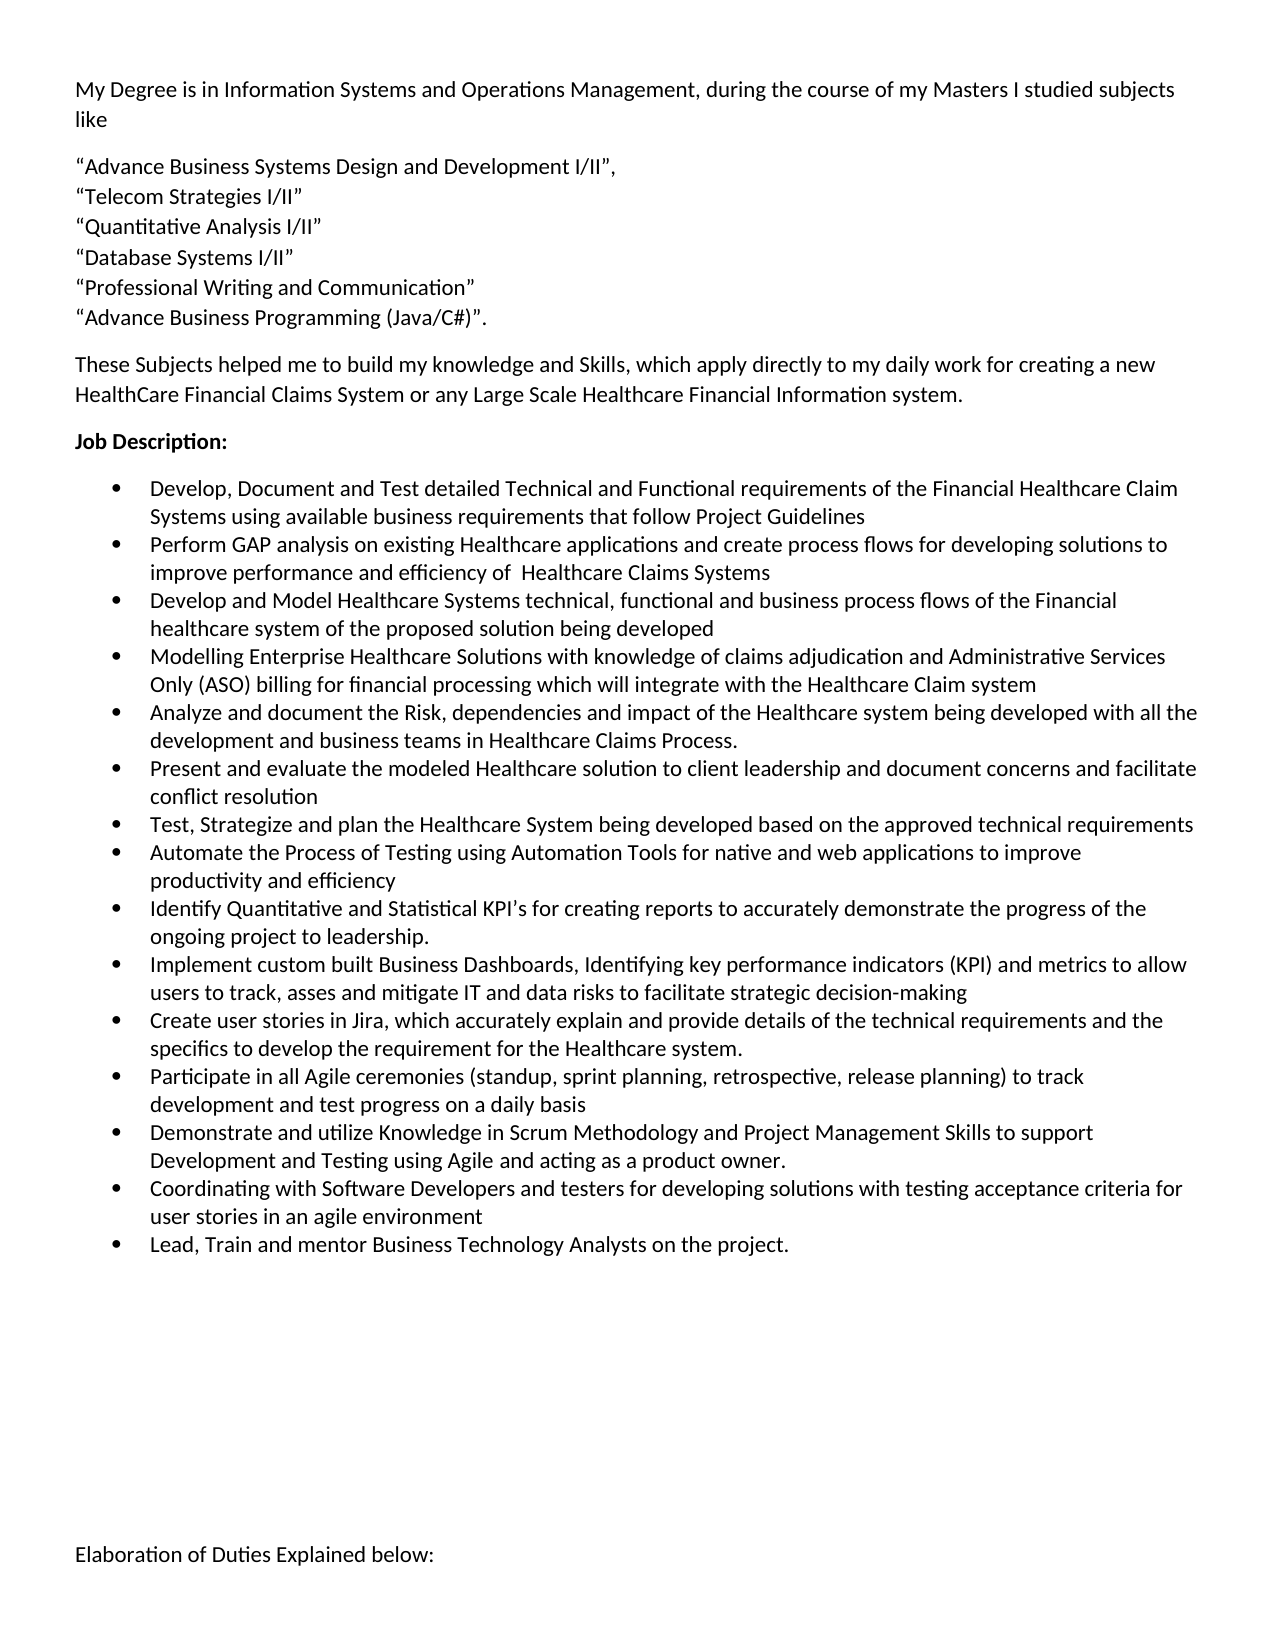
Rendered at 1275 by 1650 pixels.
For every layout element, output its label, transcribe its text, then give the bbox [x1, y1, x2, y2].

list Present and evaluate the modeled Healthcare solution to client leadership and document concerns and facilitate conflict resolution [112, 754, 1200, 810]
list Perform GAP analysis on existing Healthcare applications and create process flows for developing solutions to improve performance and efficiency of Healthcare Claims Systems [112, 530, 1200, 586]
list Coordinating with Software Developers and testers for developing solutions with testing acceptance criteria for user stories in an agile environment [112, 1174, 1200, 1231]
list Demonstrate and utilize Knowledge in Scrum Methodology and Project Management Skills to support Development and Testing using Agile and acting as a product owner. [112, 1118, 1200, 1174]
list Identify Quantitative and Statistical KPI’s for creating reports to accurately demonstrate the progress of the ongoing project to leadership. [112, 894, 1200, 950]
list Automate the Process of Testing using Automation Tools for native and web applications to improve productivity and efficiency [112, 838, 1200, 894]
text “Advance Business Systems Design and Development I/II”, “Telecom Strategies I/II” “Quantitative Analysis I/II” “Database Systems I/II” “Professional Writing and Communication” “Advance Business Programming (Java/C#)”. [75, 152, 1200, 331]
text Elaboration of Duties Explained below: [75, 1540, 1200, 1568]
list Modelling Enterprise Healthcare Solutions with knowledge of claims adjudication and Administrative Services Only (ASO) billing for financial processing which will integrate with the Healthcare Claim system [112, 642, 1200, 698]
text My Degree is in Information Systems and Operations Management, during the course of my Masters I studied subjects like [75, 75, 1200, 133]
list Develop and Model Healthcare Systems technical, functional and business process flows of the Financial healthcare system of the proposed solution being developed [112, 586, 1200, 642]
list Test, Strategize and plan the Healthcare System being developed based on the approved technical requirements [112, 810, 1200, 838]
list Lead, Train and mentor Business Technology Analysts on the project. [112, 1231, 1200, 1258]
list Participate in all Agile ceremonies (standup, sprint planning, retrospective, release planning) to track development and test progress on a daily basis [112, 1062, 1200, 1118]
list Develop, Document and Test detailed Technical and Functional requirements of the Financial Healthcare Claim Systems using available business requirements that follow Project Guidelines [112, 474, 1200, 530]
list Implement custom built Business Dashboards, Identifying key performance indicators (KPI) and metrics to allow users to track, asses and mitigate IT and data risks to facilitate strategic decision-making [112, 950, 1200, 1006]
list Create user stories in Jira, which accurately explain and provide details of the technical requirements and the specifics to develop the requirement for the Healthcare system. [112, 1006, 1200, 1062]
text Job Description: [75, 427, 1200, 455]
text These Subjects helped me to build my knowledge and Skills, which apply directly to my daily work for creating a new HealthCare Financial Claims System or any Large Scale Healthcare Financial Information system. [75, 350, 1200, 408]
list Analyze and document the Risk, dependencies and impact of the Healthcare system being developed with all the development and business teams in Healthcare Claims Process. [112, 698, 1200, 754]
